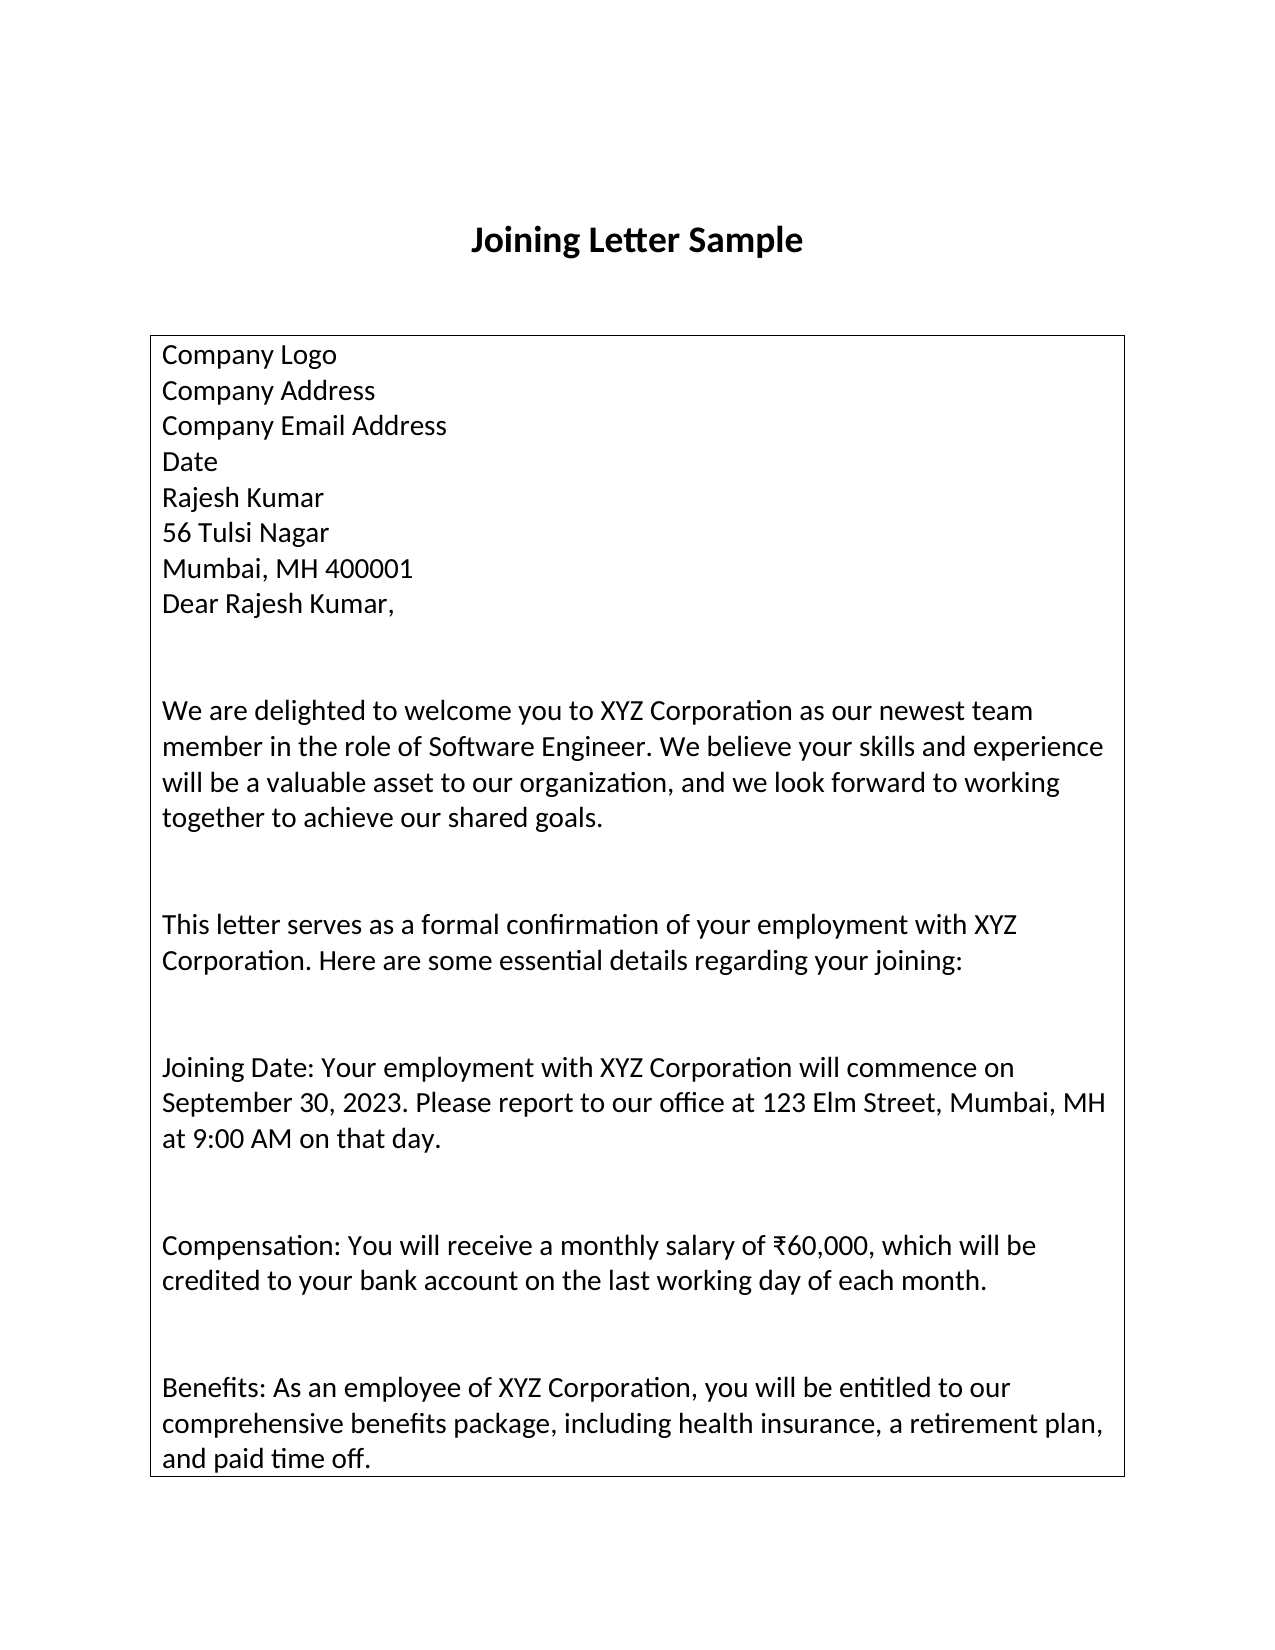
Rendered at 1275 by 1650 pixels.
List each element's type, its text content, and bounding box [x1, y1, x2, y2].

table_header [151, 336, 1124, 1476]
text Joining Letter Sample [150, 216, 1125, 262]
